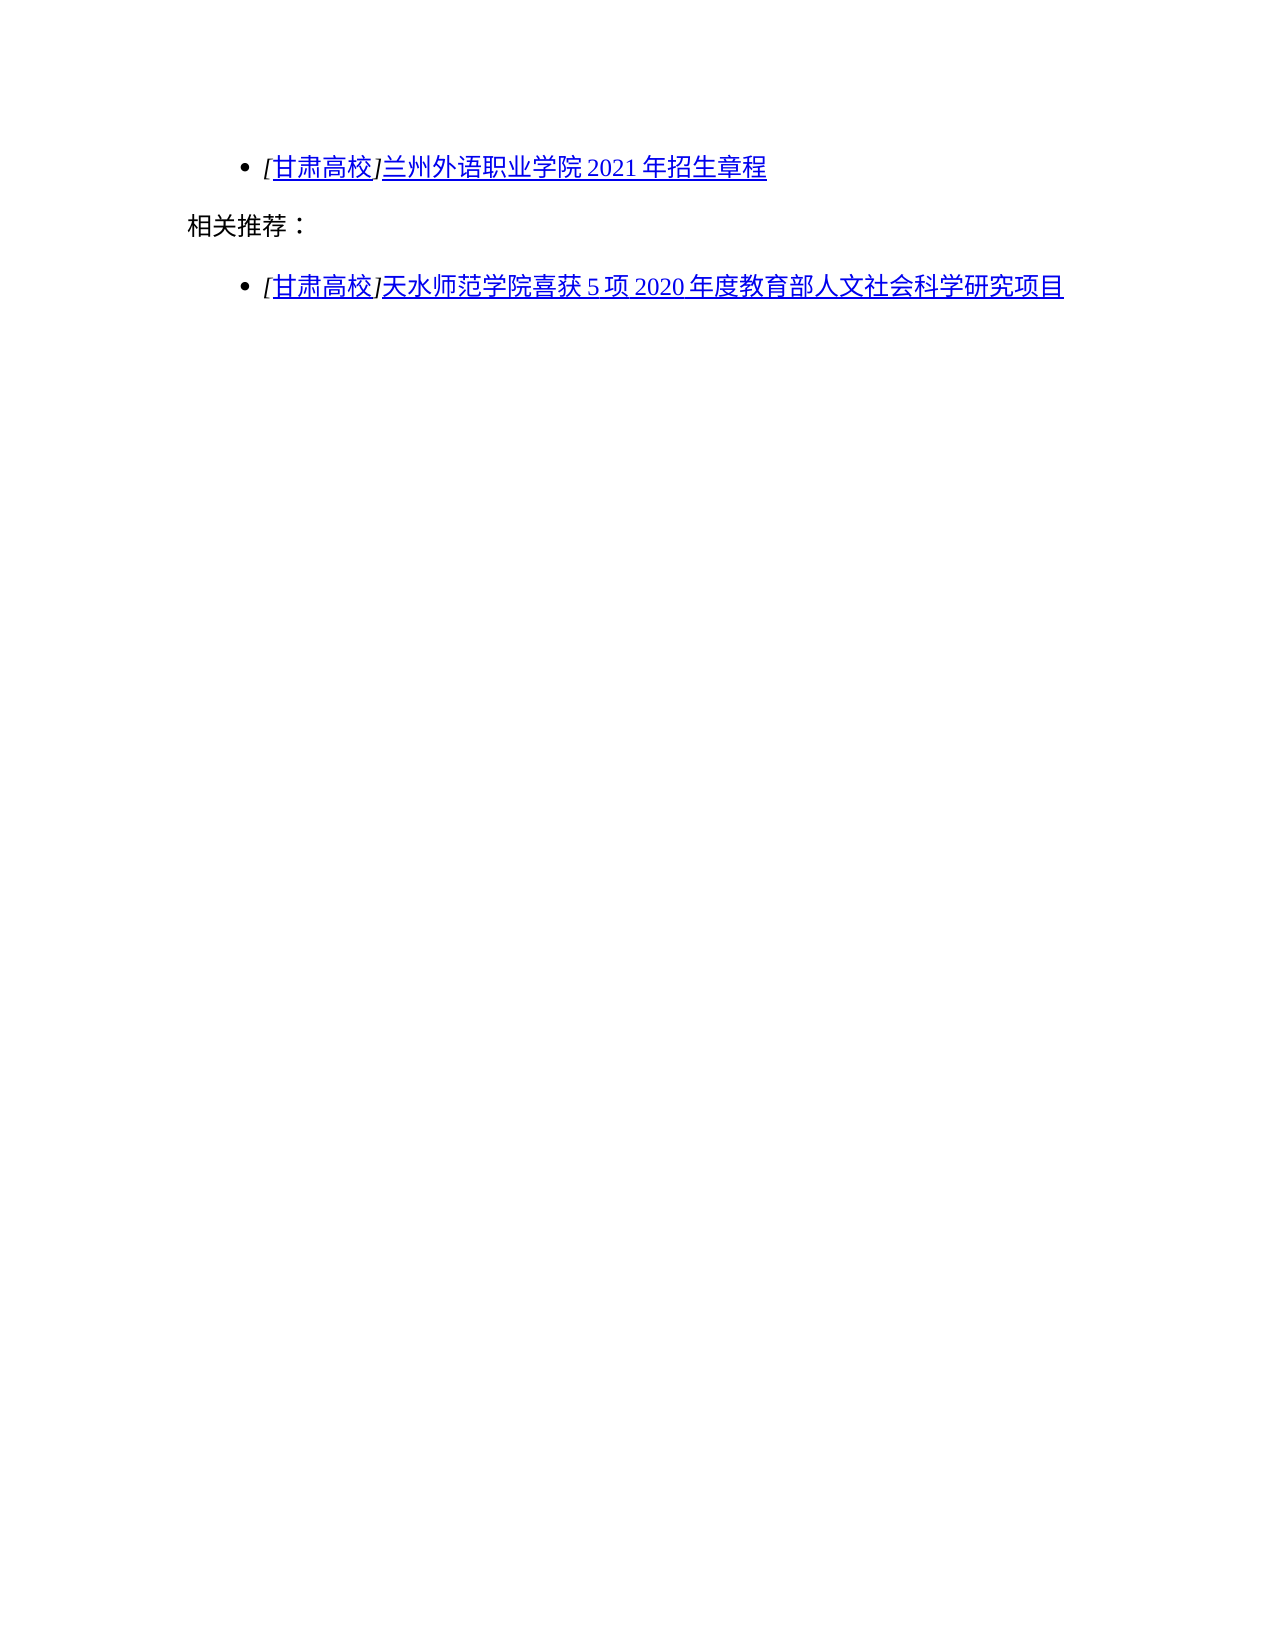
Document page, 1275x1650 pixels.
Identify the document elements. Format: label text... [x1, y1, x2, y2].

list [甘肃高校]天水师范学院喜获5项2020年度教育部人文社会科学研究项目 [241, 268, 1087, 302]
text 相关推荐： [187, 209, 1087, 243]
list [甘肃高校]兰州外语职业学院2021年招生章程 [241, 150, 1087, 184]
